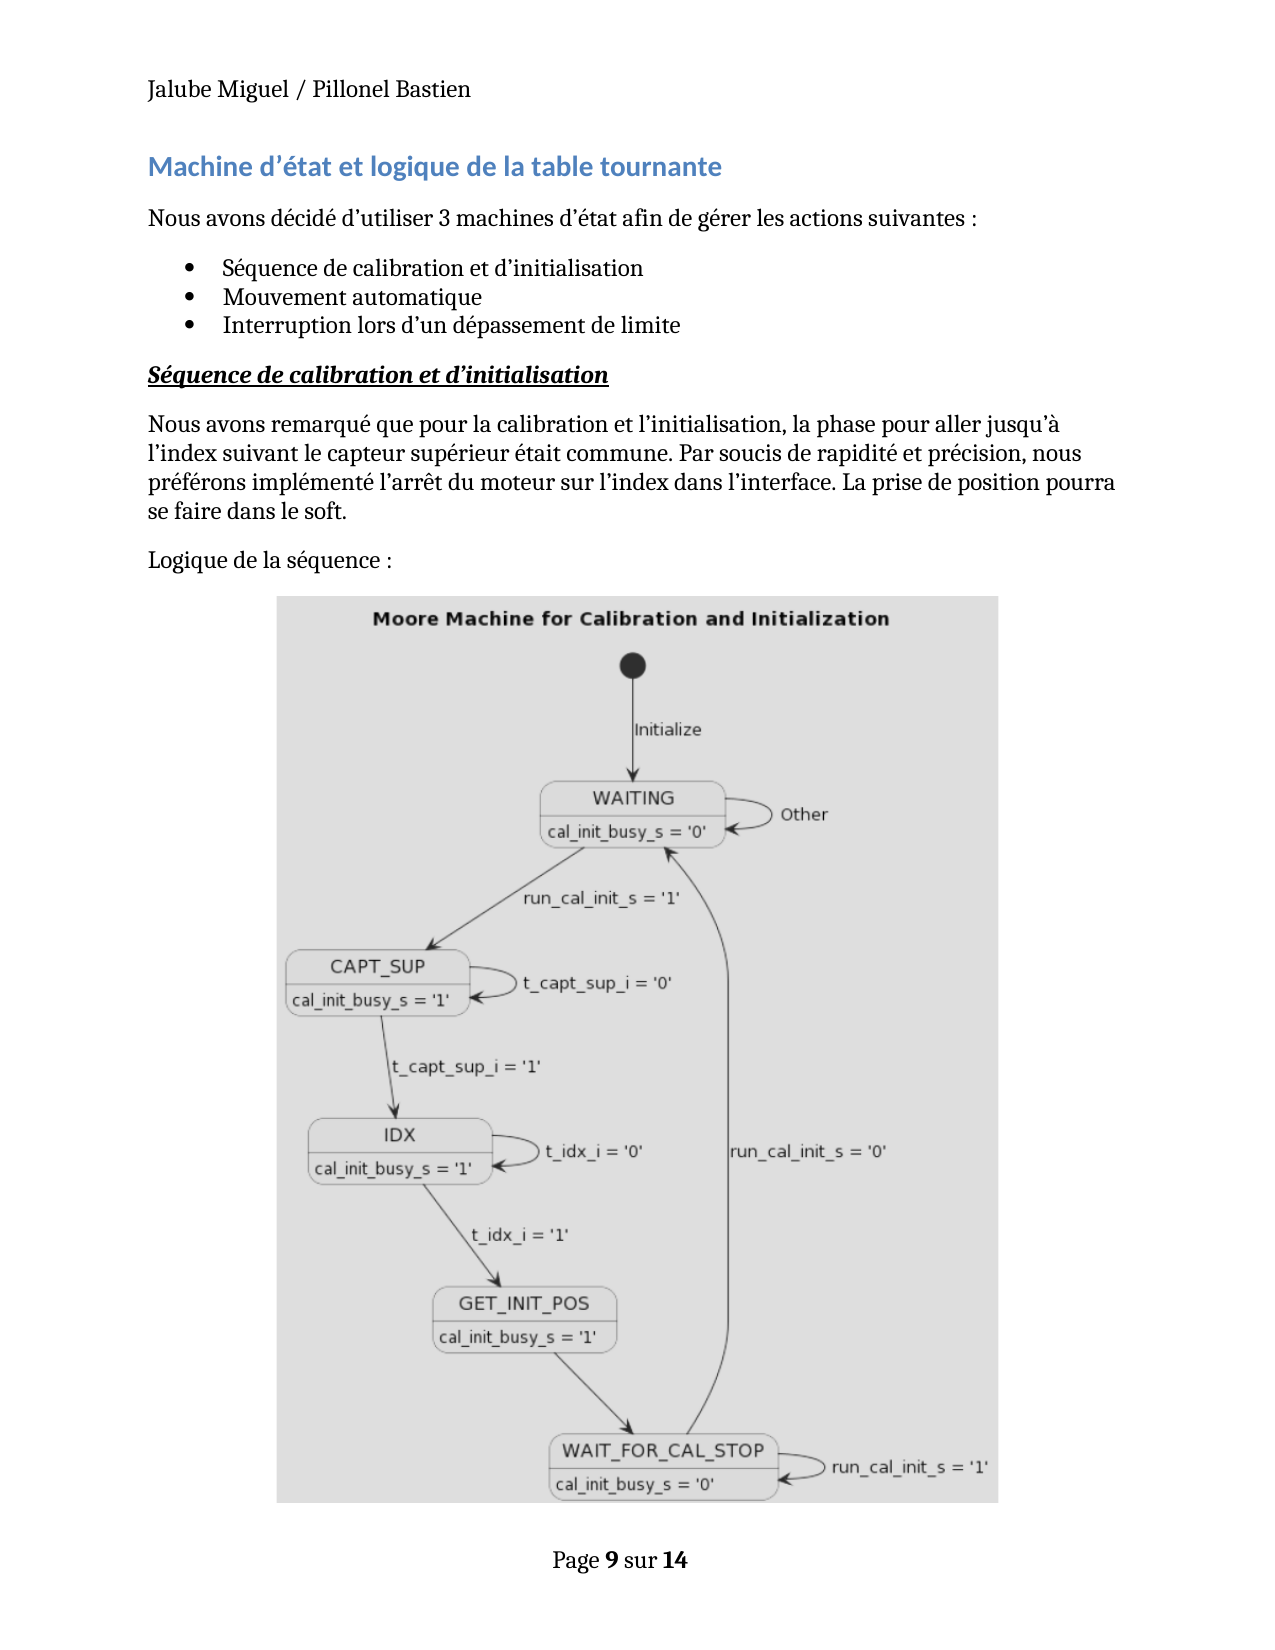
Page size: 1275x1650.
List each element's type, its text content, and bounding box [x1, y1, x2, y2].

text Logique de la séquence : [148, 546, 1127, 575]
picture [276, 596, 999, 1503]
text Séquence de calibration et d’initialisation [148, 361, 1127, 389]
text Nous avons remarqué que pour la calibration et l’initialisation, la phase pour aller jusqu’à l’index suivant le capteur supérieur était commune. Par soucis de rapidité et précision, nous préférons implémenté l’arrêt du moteur sur l’index dans l’interface. La prise de position pourra se faire dans le soft. [148, 410, 1127, 525]
text Nous avons décidé d’utiliser 3 machines d’état afin de gérer les actions suivantes : [148, 204, 1127, 233]
list Mouvement automatique [185, 282, 1127, 311]
text Machine d’état et logique de la table tournante [148, 148, 1127, 183]
list Interruption lors d’un dépassement de limite [185, 311, 1127, 340]
list Séquence de calibration et d’initialisation [185, 254, 1127, 282]
